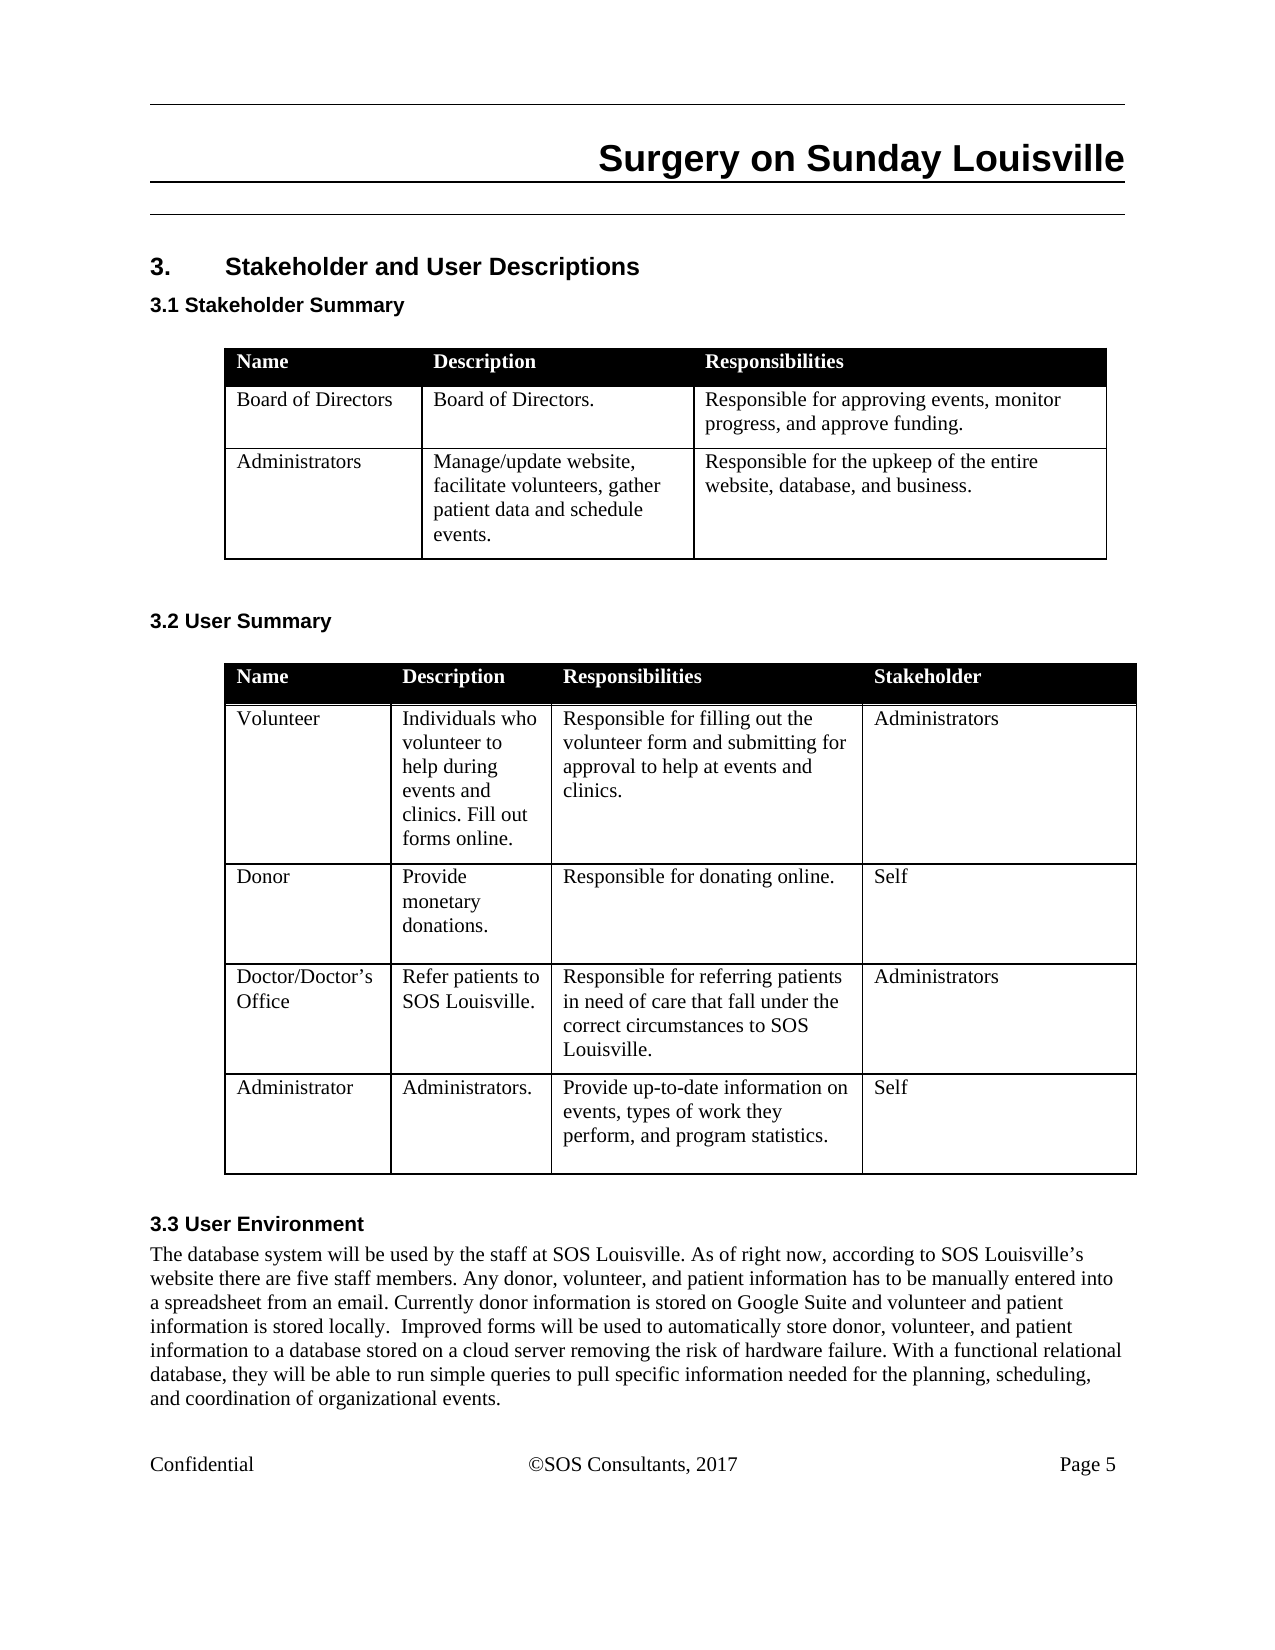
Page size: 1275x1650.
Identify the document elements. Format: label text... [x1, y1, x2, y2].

table_cell Board of Directors. [423, 387, 693, 448]
table_cell Doctor/Doctor’s Office [226, 965, 390, 1073]
table_header Stakeholder [863, 665, 1136, 704]
table_cell Donor [226, 865, 390, 963]
table_cell Administrators [863, 965, 1136, 1073]
table_cell Refer patients to SOS Louisville. [392, 965, 551, 1073]
table_header Responsibilities [695, 349, 1106, 386]
table_header Responsibilities [552, 665, 862, 704]
table_cell Responsible for the upkeep of the entire website, database, and business. [695, 449, 1106, 558]
table_cell Administrator [226, 1075, 390, 1173]
table_cell Board of Directors [226, 387, 421, 448]
table_cell Volunteer [226, 706, 390, 863]
text The database system will be used by the staff at SOS Louisville. As of right now, according to SOS Louisville’s website there are five staff members. Any donor, volunteer, and patient information has to be manually entered into a spreadsheet from an email. Currently donor information is stored on Google Suite and volunteer and patient information is stored locally. Improved forms will be used to automatically store donor, volunteer, and patient information to a database stored on a cloud server removing the risk of hardware failure. With a functional relational database, they will be able to run simple queries to pull specific information needed for the planning, scheduling, and coordination of organizational events. [150, 1242, 1125, 1410]
table_cell Responsible for filling out the volunteer form and submitting for approval to help at events and clinics. [552, 706, 862, 863]
table_header Description [423, 349, 693, 386]
table_cell Administrators [226, 449, 421, 558]
subtitle Stakeholder and User Descriptions [150, 252, 1125, 281]
table_header Description [392, 665, 551, 704]
table_cell Administrators. [392, 1075, 551, 1173]
table_cell Provide up-to-date information on events, types of work they perform, and program statistics. [552, 1075, 862, 1173]
table_header Name [226, 349, 421, 386]
table_cell Manage/update website, facilitate volunteers, gather patient data and schedule events. [423, 449, 693, 558]
table_cell Provide monetary donations. [392, 865, 551, 963]
subtitle 3.1 Stakeholder Summary [150, 293, 1125, 317]
table_cell Responsible for donating online. [552, 865, 862, 963]
subtitle 3.3 User Environment [150, 1211, 1125, 1235]
table_cell Individuals who volunteer to help during events and clinics. Fill out forms online. [392, 706, 551, 863]
table_cell Self [863, 1075, 1136, 1173]
table_cell Self [863, 865, 1136, 963]
table_cell Responsible for approving events, monitor progress, and approve funding. [695, 387, 1106, 448]
subtitle 3.2 User Summary [150, 608, 1125, 632]
table_cell Administrators [863, 706, 1136, 863]
table_header Name [226, 665, 390, 704]
table_cell Responsible for referring patients in need of care that fall under the correct circumstances to SOS Louisville. [552, 965, 862, 1073]
